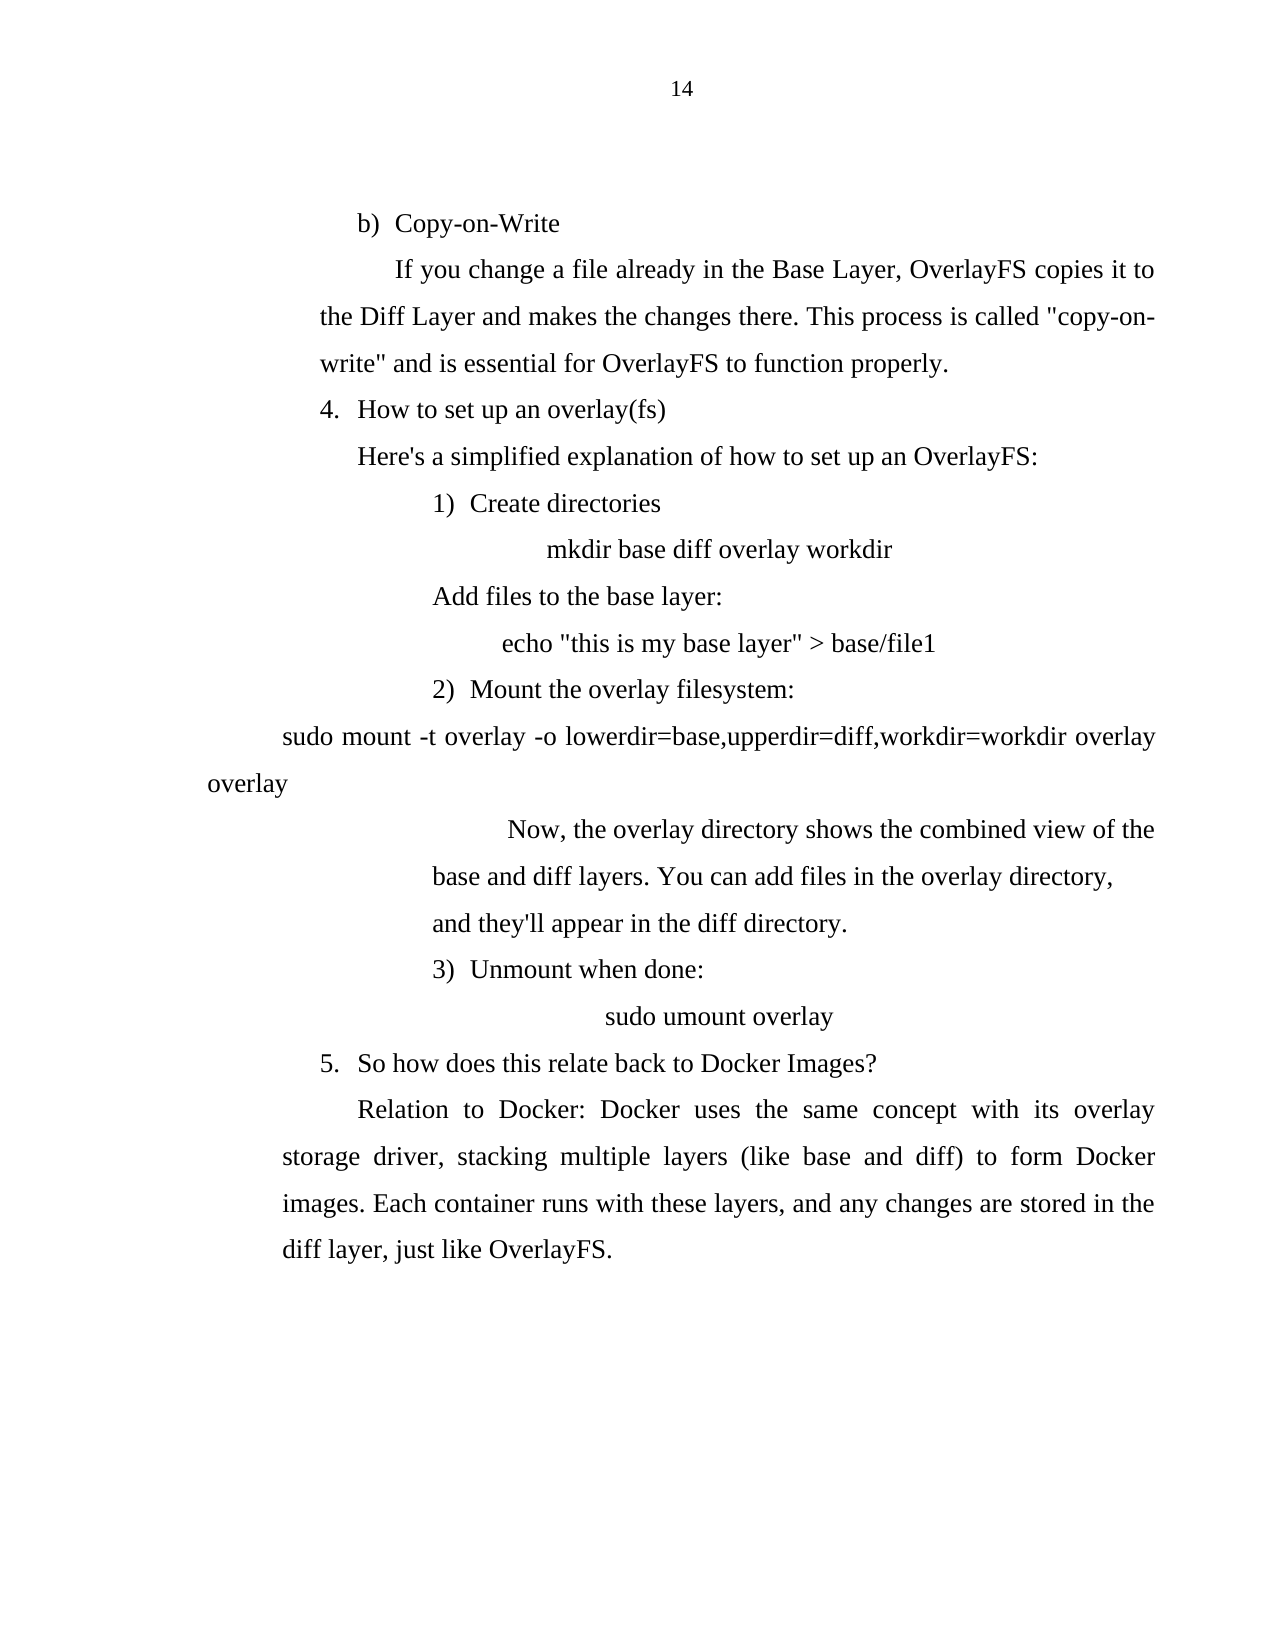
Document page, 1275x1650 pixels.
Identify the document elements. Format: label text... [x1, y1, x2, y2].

text Add files to the base layer: [207, 580, 1156, 611]
list So how does this relate back to Docker Images? [319, 1047, 1156, 1078]
text echo "this is my base layer" > base/file1 [207, 627, 1156, 658]
list How to set up an overlay(fs) [319, 394, 1156, 425]
list Create directories [432, 487, 1156, 518]
text Relation to Docker: Docker uses the same concept with its overlay storage driver, stacking multiple layers (like base and diff) to form Docker images. Each container runs with these layers, and any changes are stored in the diff layer, just like OverlayFS. [282, 1094, 1156, 1265]
text sudo mount -t overlay -o lowerdir=base,upperdir=diff,workdir=workdir overlay overlay [207, 720, 1156, 798]
text mkdir base diff overlay workdir [207, 534, 1156, 565]
list Unmount when done: [432, 954, 1156, 985]
text sudo umount overlay [207, 1000, 1156, 1031]
text Here's a simplified explanation of how to set up an OverlayFS: [282, 440, 1156, 471]
list Copy-on-Write [357, 207, 1156, 238]
list Mount the overlay filesystem: [432, 674, 1156, 705]
text Now, the overlay directory shows the combined view of the base and diff layers. You can add files in the overlay directory, and they'll appear in the diff directory. [432, 814, 1156, 938]
text If you change a file already in the Base Layer, OverlayFS copies it to the Diff Layer and makes the changes there. This process is called "copy-on-write" and is essential for OverlayFS to function properly. [319, 254, 1156, 378]
